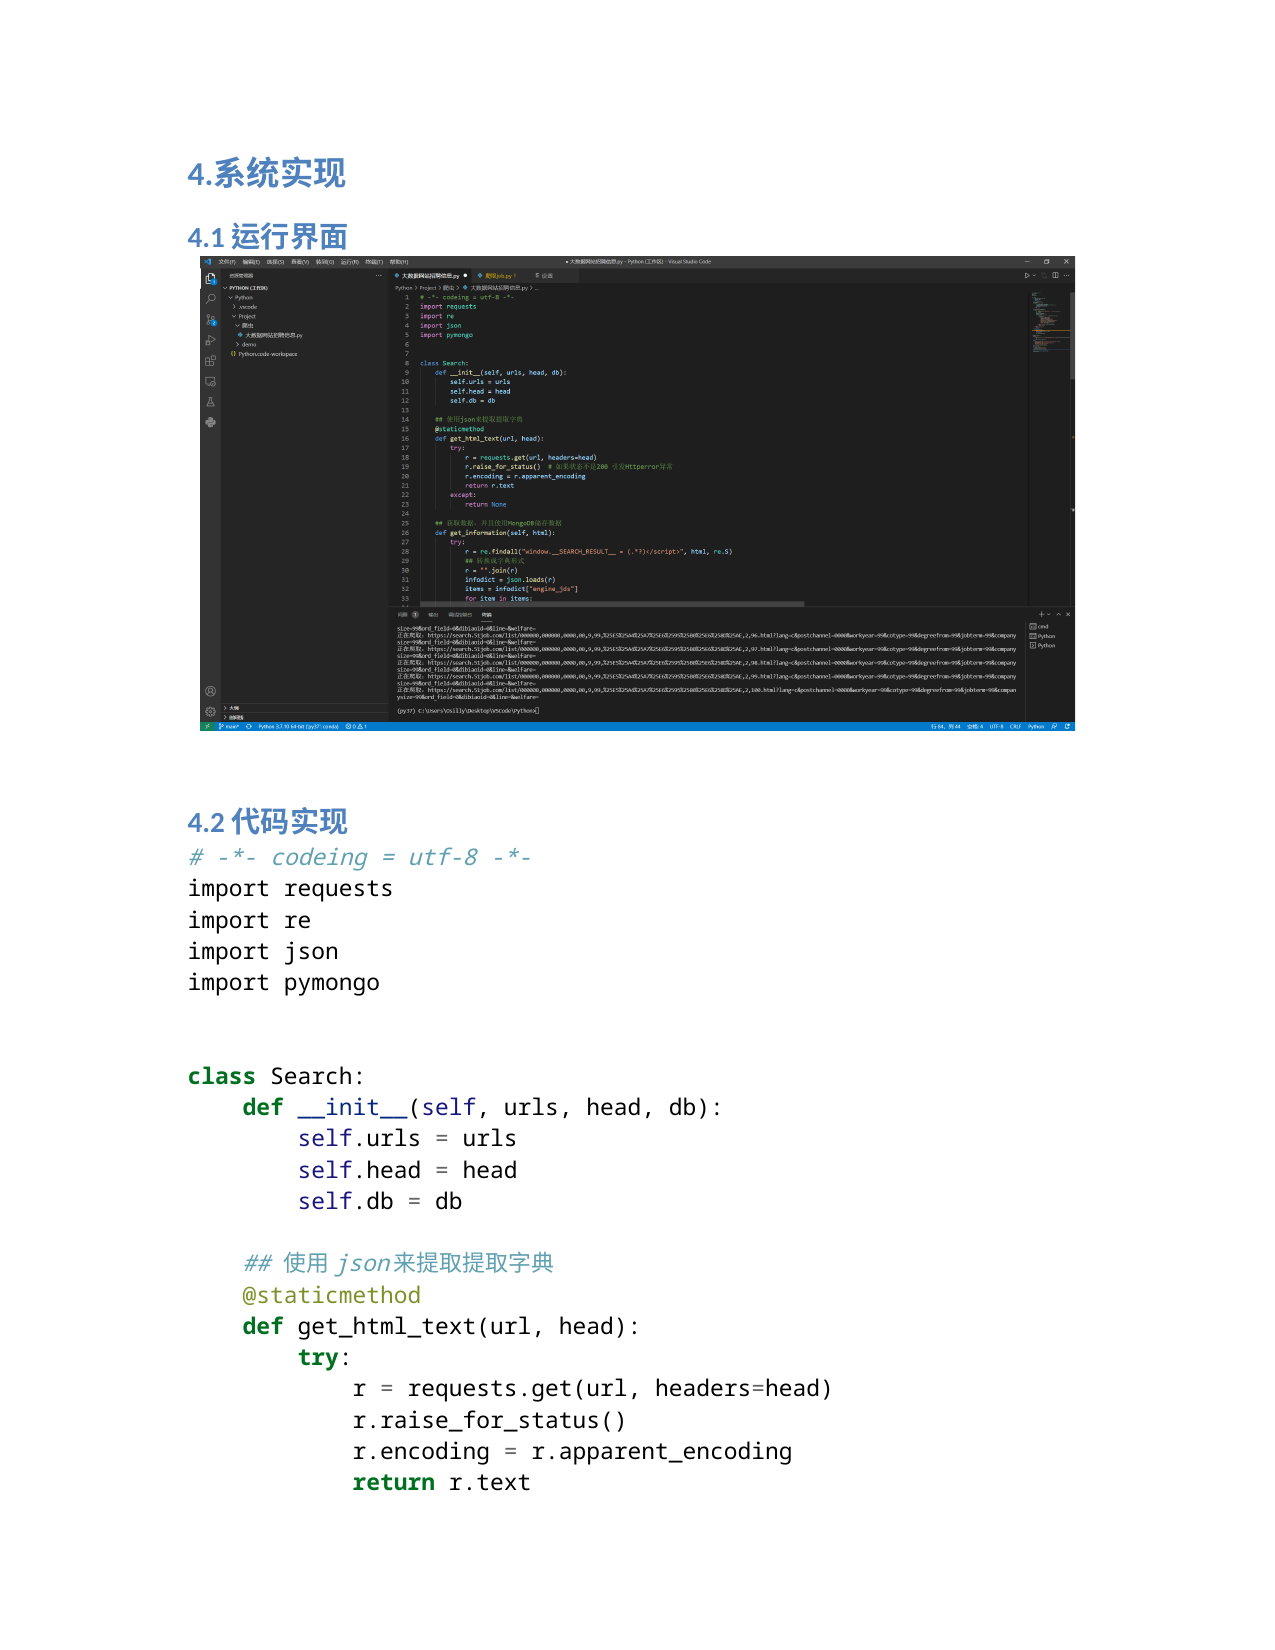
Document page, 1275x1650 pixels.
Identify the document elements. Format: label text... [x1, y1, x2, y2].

subtitle 4.2 代码实现 [187, 801, 1087, 841]
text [187, 841, 1087, 1497]
subtitle 4.1 运行界面 [187, 216, 1087, 256]
picture [200, 256, 1075, 731]
subtitle 4.系统实现 [187, 150, 1087, 195]
